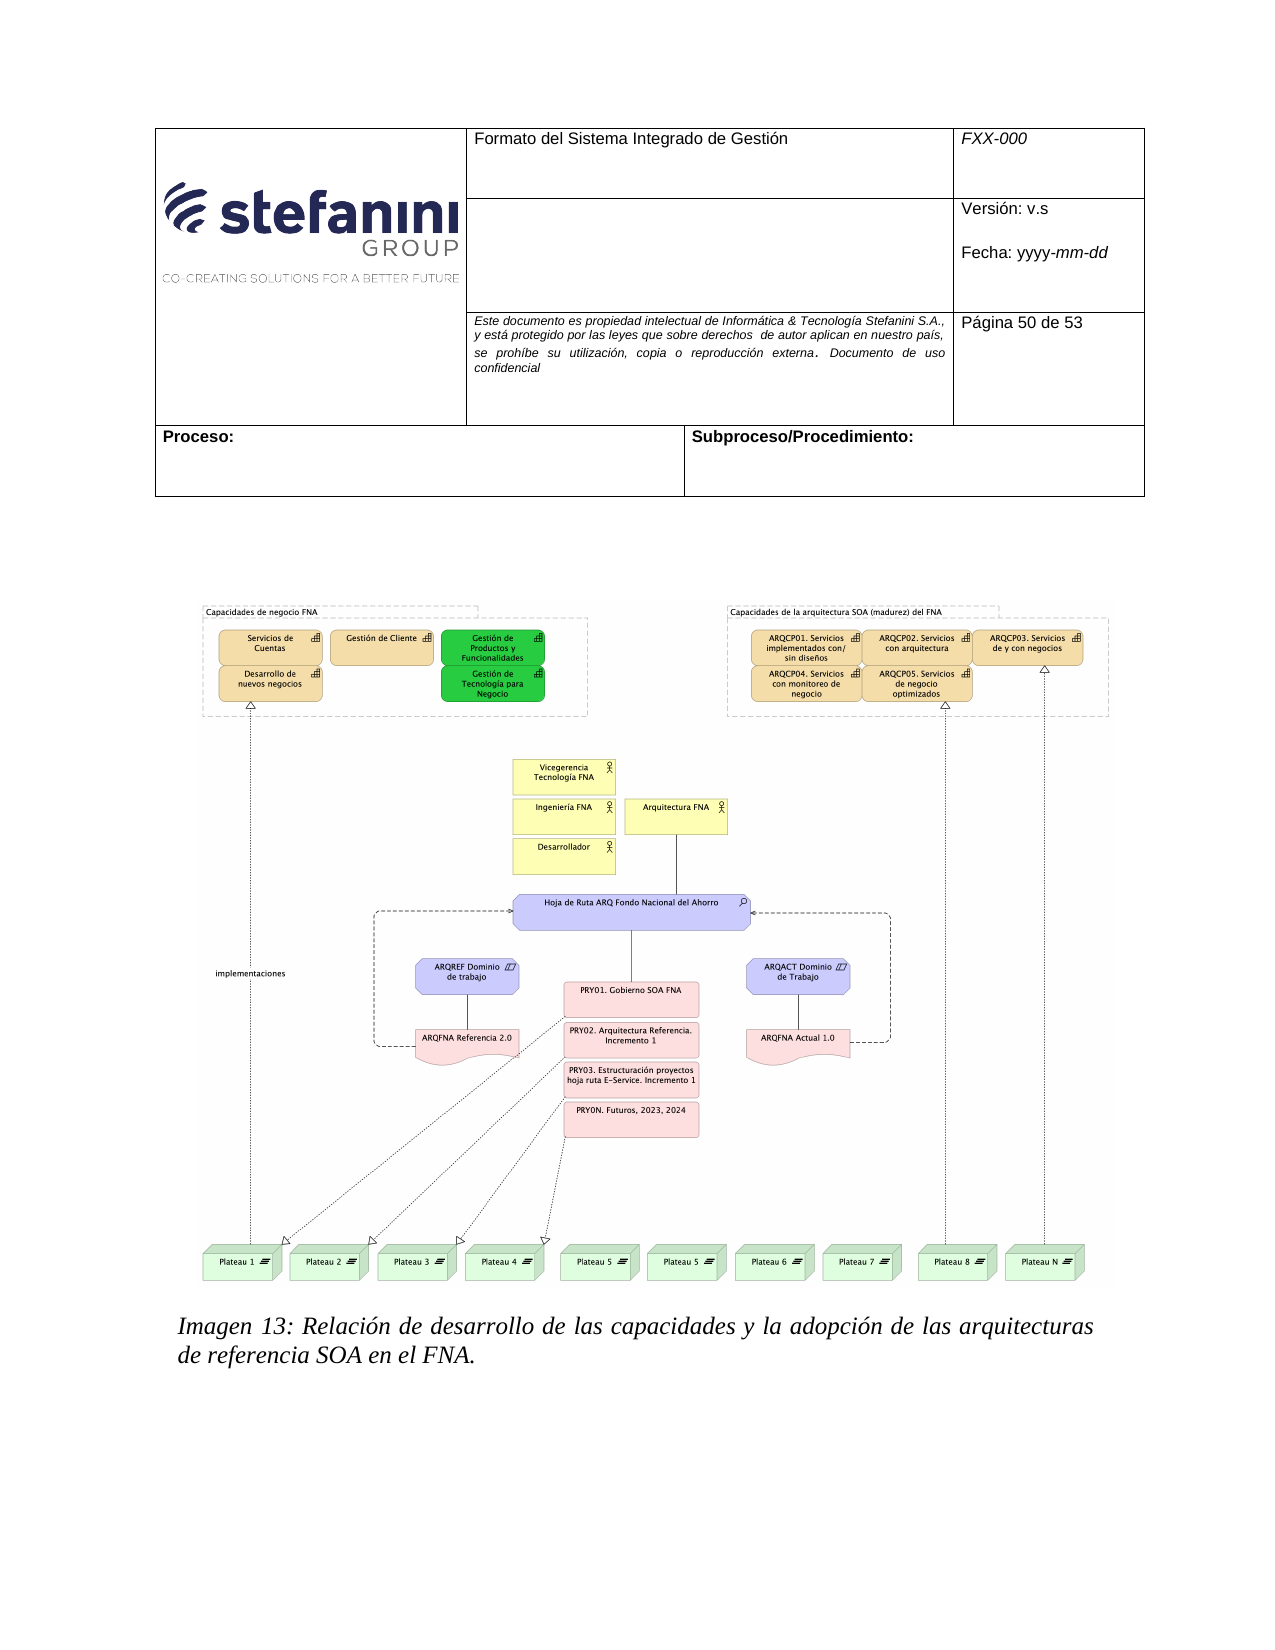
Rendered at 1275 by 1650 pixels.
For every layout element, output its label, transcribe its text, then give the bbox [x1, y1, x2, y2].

picture [162, 182, 460, 286]
text Imagen 13: Relación de desarrollo de las capacidades y la adopción de las arquitecturas de referencia SOA en el FNA. [177, 1311, 1098, 1369]
picture [196, 599, 1115, 1287]
